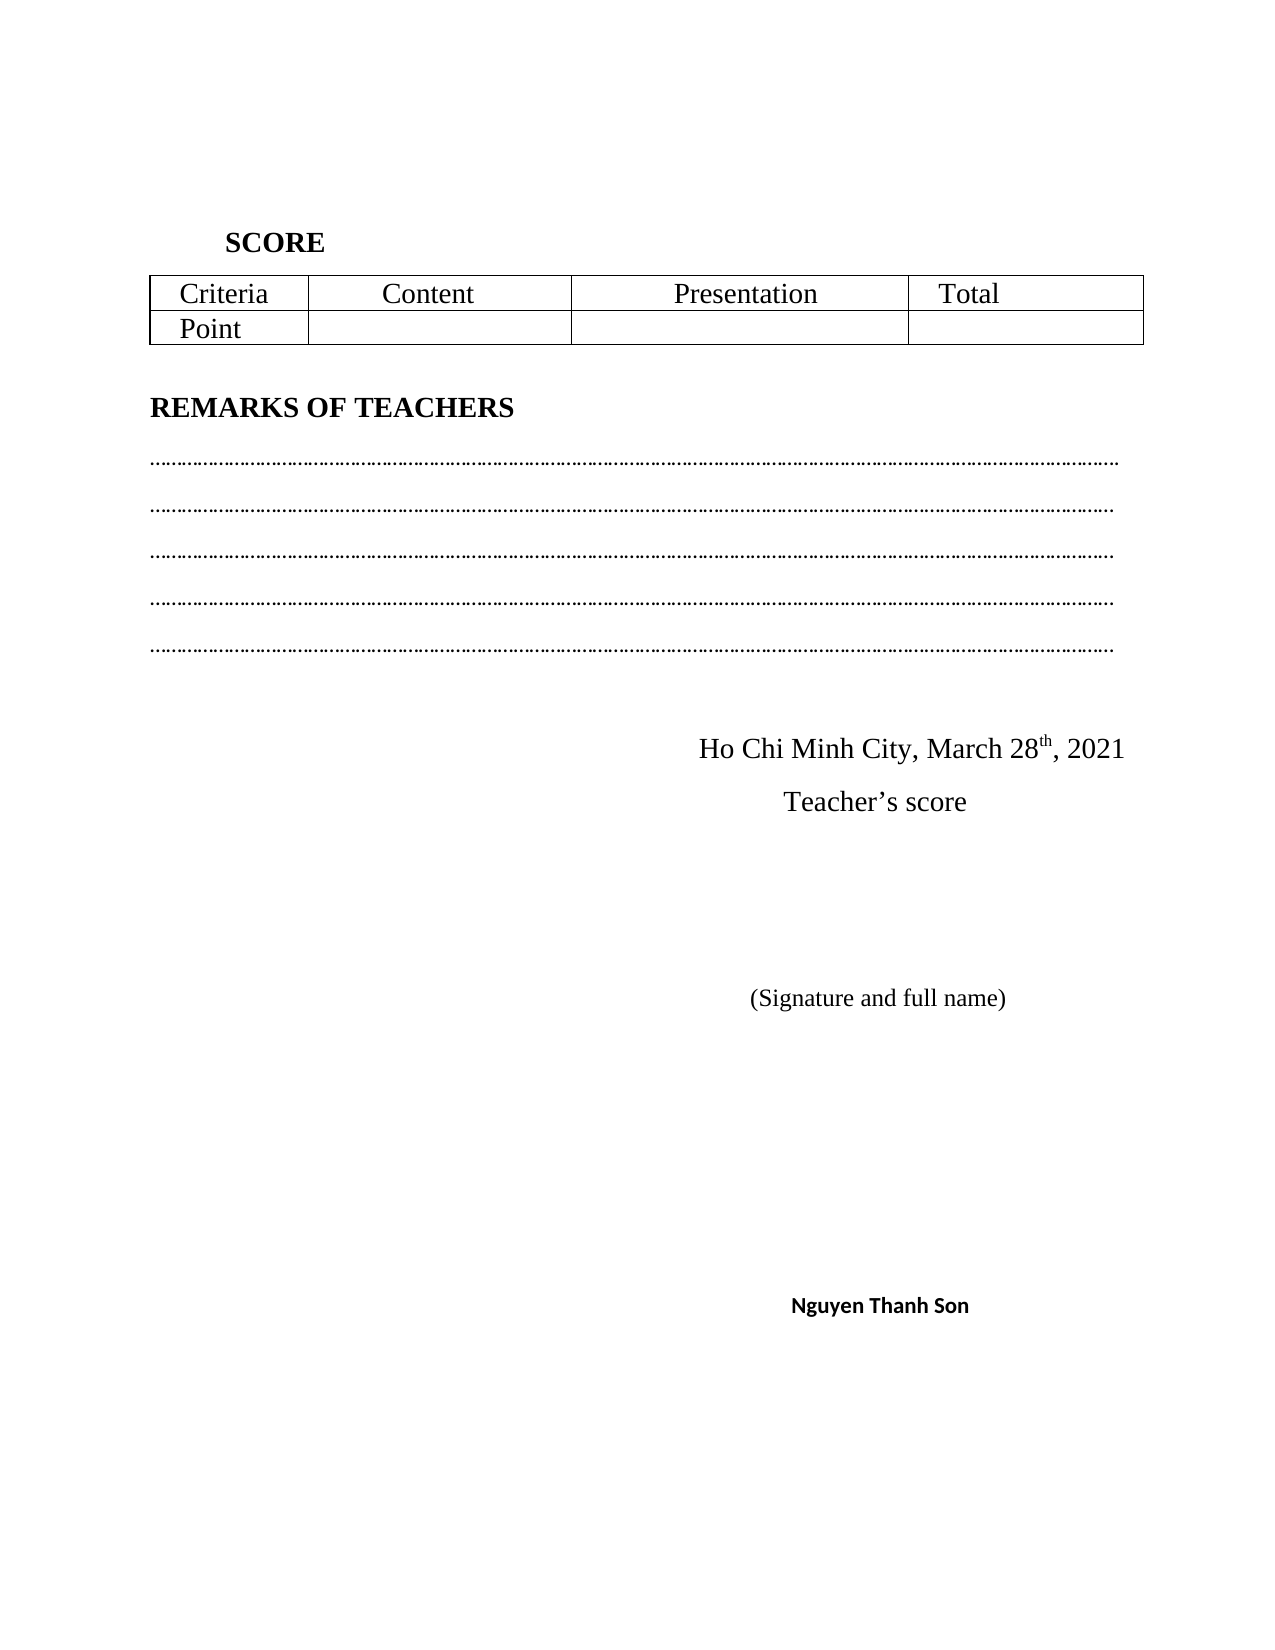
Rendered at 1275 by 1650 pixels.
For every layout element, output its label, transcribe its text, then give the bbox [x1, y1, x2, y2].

text (Signature and full name) [675, 989, 1125, 1010]
table_cell [909, 311, 1143, 344]
table_cell [309, 311, 571, 344]
text ………………………………………………………………………………………………………………………………………………………………… [150, 583, 1125, 611]
text SCORE [75, 197, 1275, 258]
text …………………………………………………………………………………………………………………………………………………………………. [150, 443, 1125, 471]
table_header Criteria [151, 276, 308, 310]
table_header Content [309, 276, 571, 310]
text Ho Chi Minh City, March 28th, 2021 [552, 731, 1125, 764]
text ………………………………………………………………………………………………………………………………………………………………… [150, 630, 1125, 658]
table_header Presentation [572, 276, 908, 310]
table_header Total [909, 276, 1143, 310]
text Nguyen Thanh Son [750, 1291, 1125, 1319]
text Teacher’s score [625, 784, 1125, 817]
text ………………………………………………………………………………………………………………………………………………………………… [150, 490, 1125, 518]
text REMARKS OF TEACHERS [150, 390, 1125, 423]
table_cell [572, 311, 908, 344]
text ………………………………………………………………………………………………………………………………………………………………… [150, 537, 1125, 564]
table_cell Point [151, 311, 308, 344]
